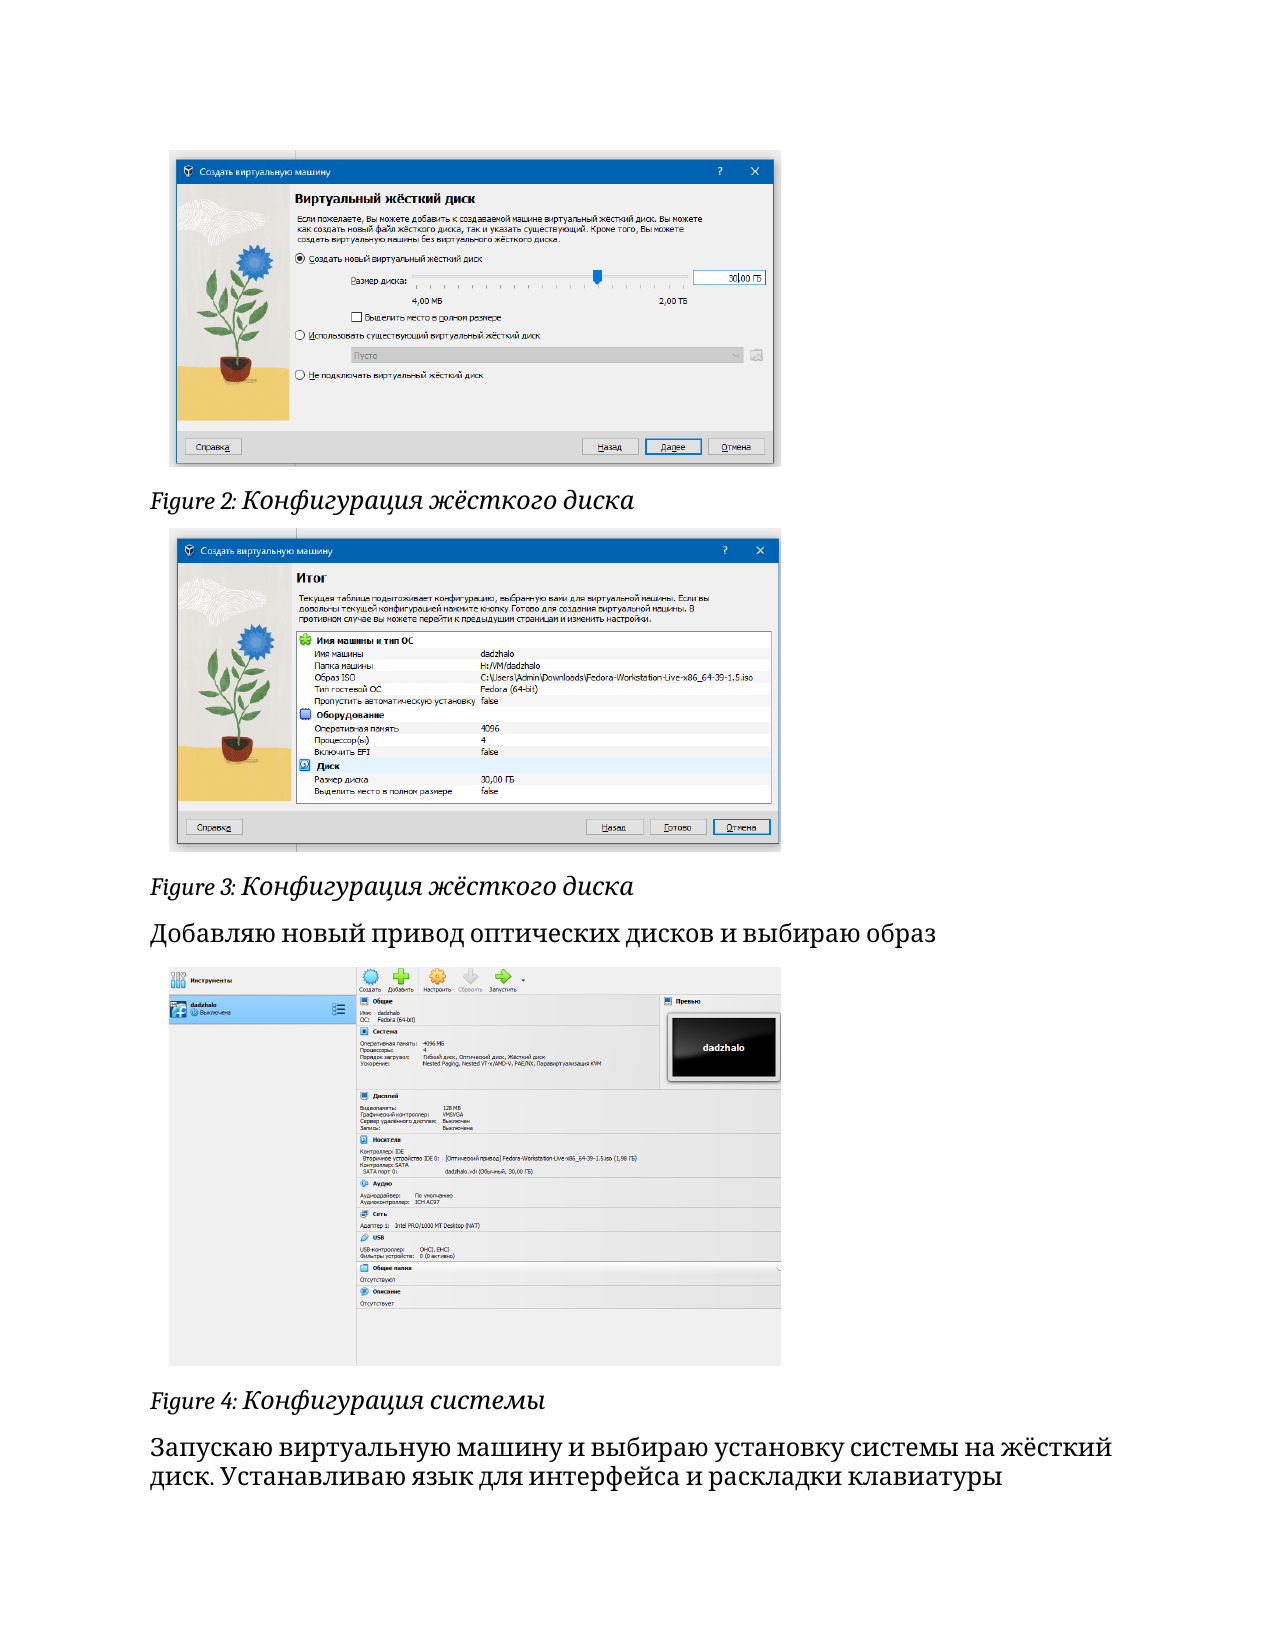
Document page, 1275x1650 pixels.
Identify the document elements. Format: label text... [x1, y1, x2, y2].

picture [168, 967, 782, 1366]
text Figure 3: Конфигурация жёсткого диска [150, 873, 1125, 902]
text Добавляю новый привод оптических дисков и выбираю образ [150, 920, 1125, 949]
picture [168, 150, 782, 467]
picture [168, 528, 782, 852]
text Figure 2: Конфигурация жёсткого диска [150, 487, 1125, 516]
text Figure 4: Конфигурация системы [150, 1387, 1125, 1416]
text Запускаю виртуальную машину и выбираю установку системы на жёсткий диск. Устанавливаю язык для интерфейса и раскладки клавиатуры [150, 1434, 1125, 1492]
